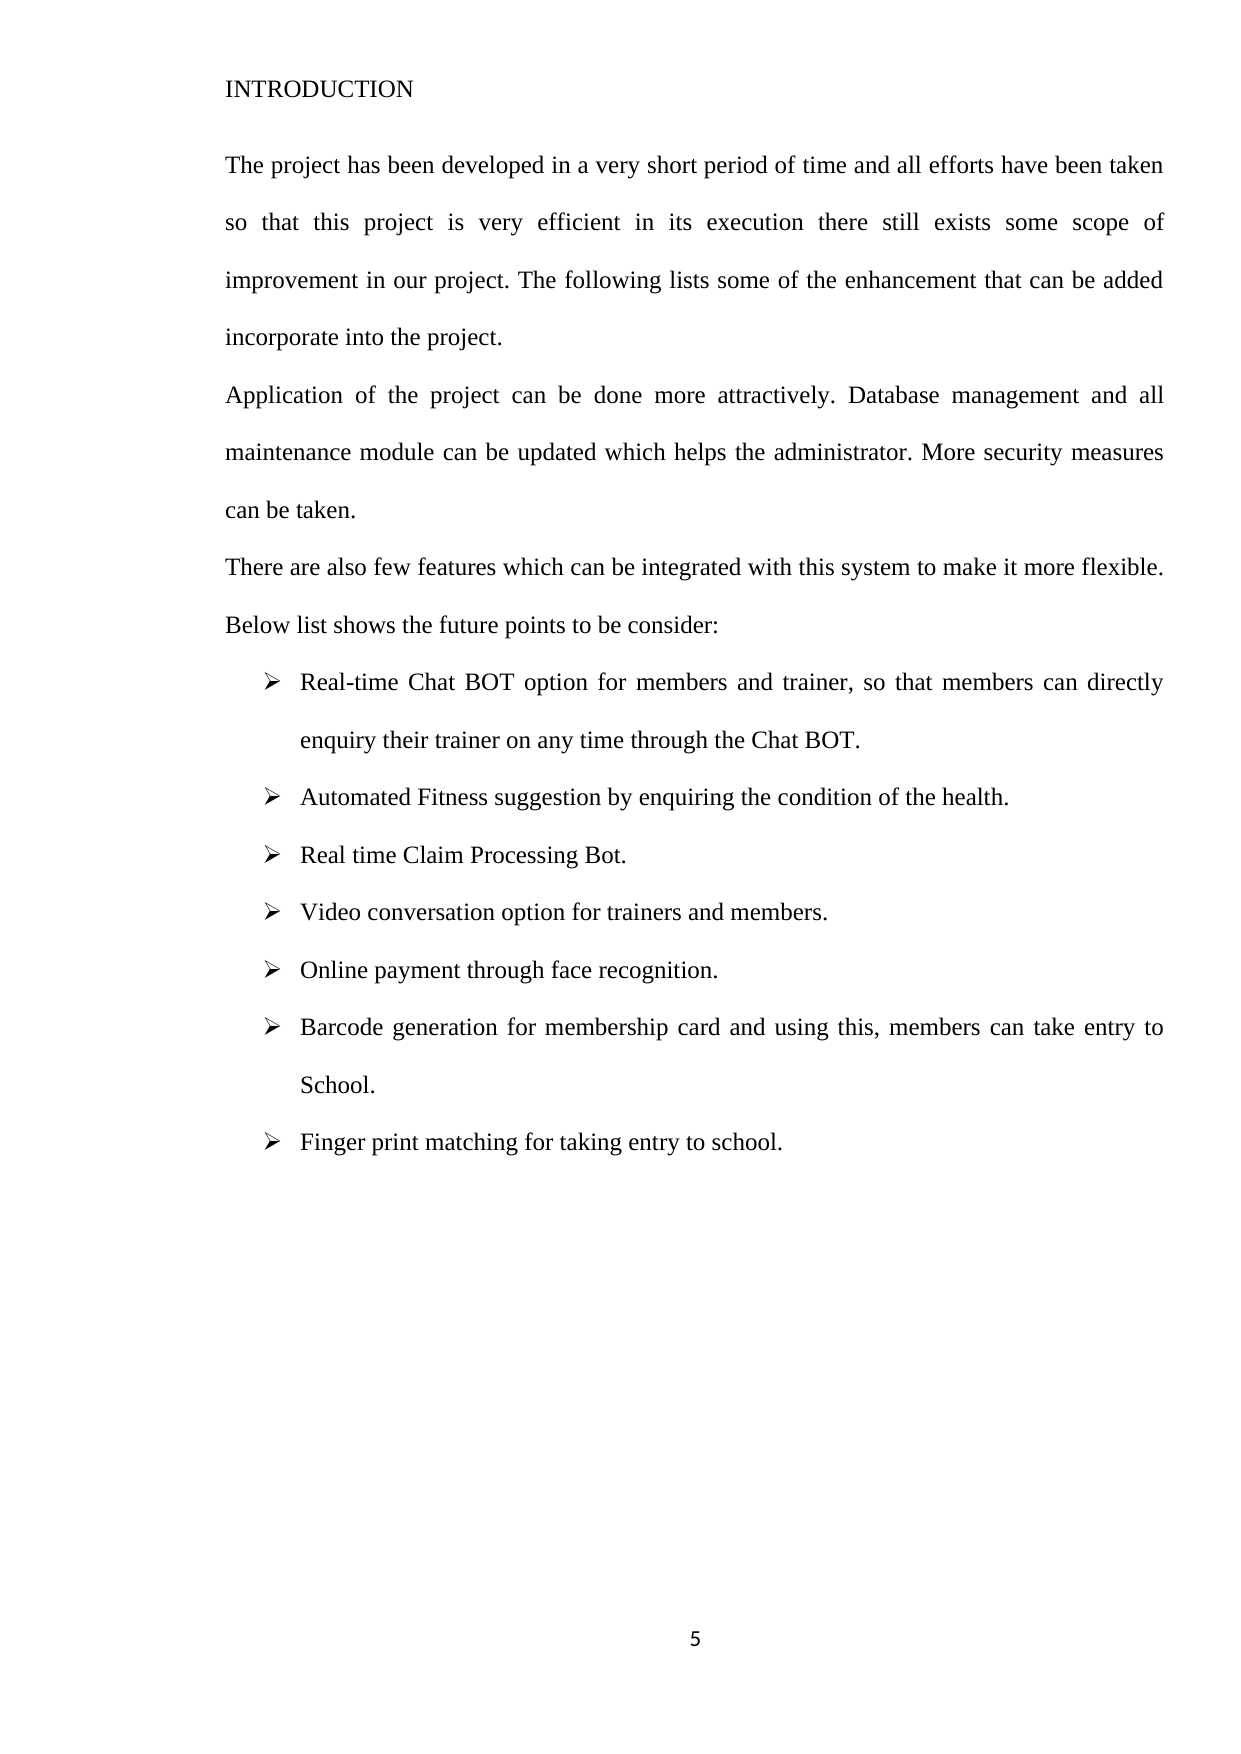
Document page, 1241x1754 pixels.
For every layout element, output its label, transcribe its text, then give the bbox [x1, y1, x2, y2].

list Barcode generation for membership card and using this, members can take entry to School. [262, 1012, 1165, 1099]
list Finger print matching for taking entry to school. [262, 1127, 1165, 1156]
list Online payment through face recognition. [262, 955, 1165, 984]
text There are also few features which can be integrated with this system to make it more flexible. Below list shows the future points to be consider: [225, 552, 1165, 639]
list Video conversation option for trainers and members. [262, 897, 1165, 926]
text Application of the project can be done more attractively. Database management and all maintenance module can be updated which helps the administrator. More security measures can be taken. [225, 380, 1165, 524]
text The project has been developed in a very short period of time and all efforts have been taken so that this project is very efficient in its execution there still exists some scope of improvement in our project. The following lists some of the enhancement that can be added incorporate into the project. [225, 150, 1165, 351]
list Automated Fitness suggestion by enquiring the condition of the health. [262, 782, 1165, 811]
list Real-time Chat BOT option for members and trainer, so that members can directly enquiry their trainer on any time through the Chat BOT. [262, 667, 1165, 754]
list Real time Claim Processing Bot. [262, 840, 1165, 869]
